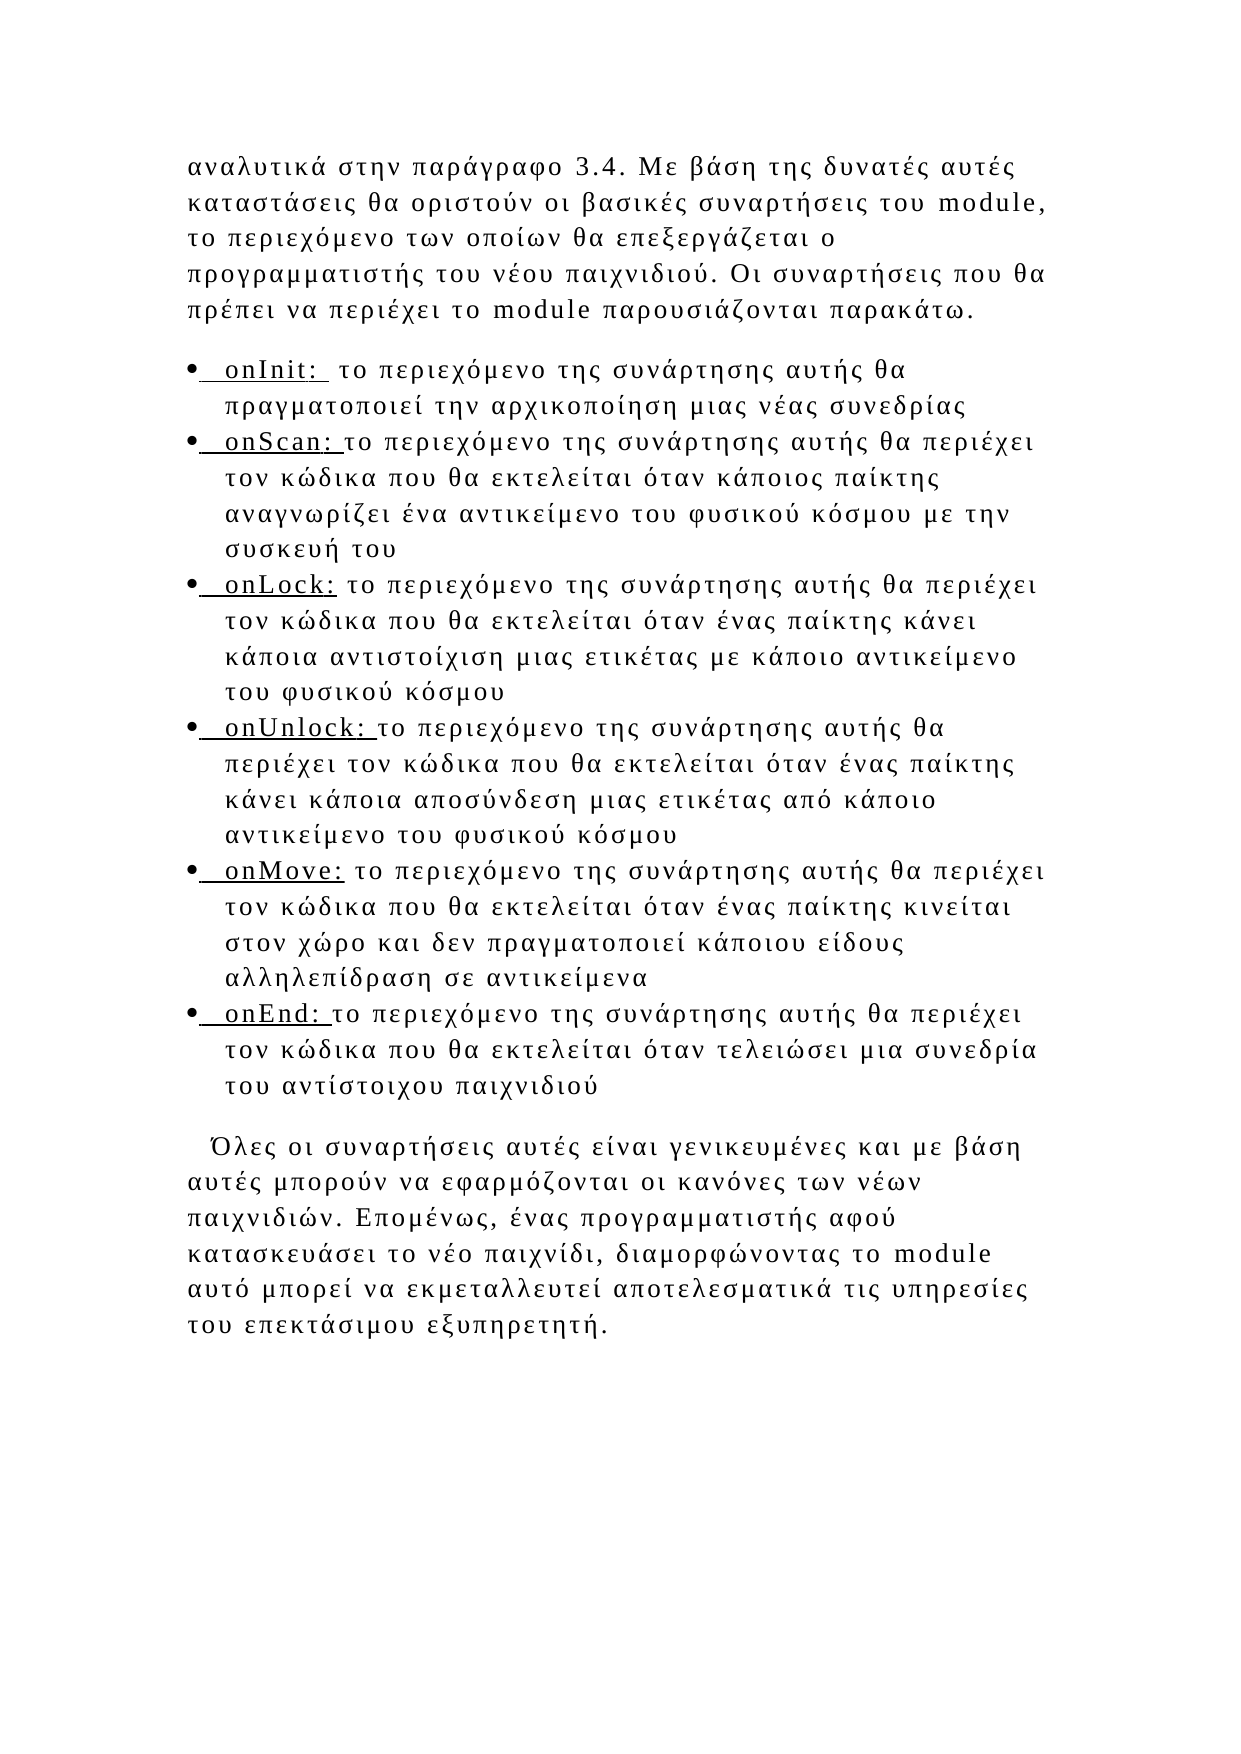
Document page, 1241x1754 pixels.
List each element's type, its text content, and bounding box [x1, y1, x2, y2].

list onUnlock: το περιεχόμενο της συνάρτησης αυτής θα περιέχει τον κώδικα που θα εκτελείται όταν ένας παίκτης κάνει κάποια αποσύνδεση μιας ετικέτας από κάποιο αντικείμενο του φυσικού κόσμου [187, 711, 1053, 850]
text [187, 150, 1053, 324]
list onMove: το περιεχόμενο της συνάρτησης αυτής θα περιέχει τον κώδικα που θα εκτελείται όταν ένας παίκτης κινείται στον χώρο και δεν πραγματοποιεί κάποιου είδους αλληλεπίδραση σε αντικείμενα [187, 854, 1053, 993]
list onLock: το περιεχόμενο της συνάρτησης αυτής θα περιέχει τον κώδικα που θα εκτελείται όταν ένας παίκτης κάνει κάποια αντιστοίχιση μιας ετικέτας με κάποιο αντικείμενο του φυσικού κόσμου [187, 568, 1053, 707]
list onScan: το περιεχόμενο της συνάρτησης αυτής θα περιέχει τον κώδικα που θα εκτελείται όταν κάποιος παίκτης αναγνωρίζει ένα αντικείμενο του φυσικού κόσμου με την συσκευή του [187, 425, 1053, 564]
text Όλες οι συναρτήσεις αυτές είναι γενικευμένες και με βάση αυτές μπορούν να εφαρμόζονται οι κανόνες των νέων παιχνιδιών. Επομένως, ένας προγραμματιστής αφού κατασκευάσει το νέο παιχνίδι, διαμορφώνοντας το module αυτό μπορεί να εκμεταλλευτεί αποτελεσματικά τις υπηρεσίες του επεκτάσιμου εξυπηρετητή. [187, 1129, 1053, 1339]
list onInit: το περιεχόμενο της συνάρτησης αυτής θα πραγματοποιεί την αρχικοποίηση μιας νέας συνεδρίας [187, 354, 1053, 421]
list onEnd: το περιεχόμενο της συνάρτησης αυτής θα περιέχει τον κώδικα που θα εκτελείται όταν τελειώσει μια συνεδρία του αντίστοιχου παιχνιδιού [187, 997, 1053, 1100]
